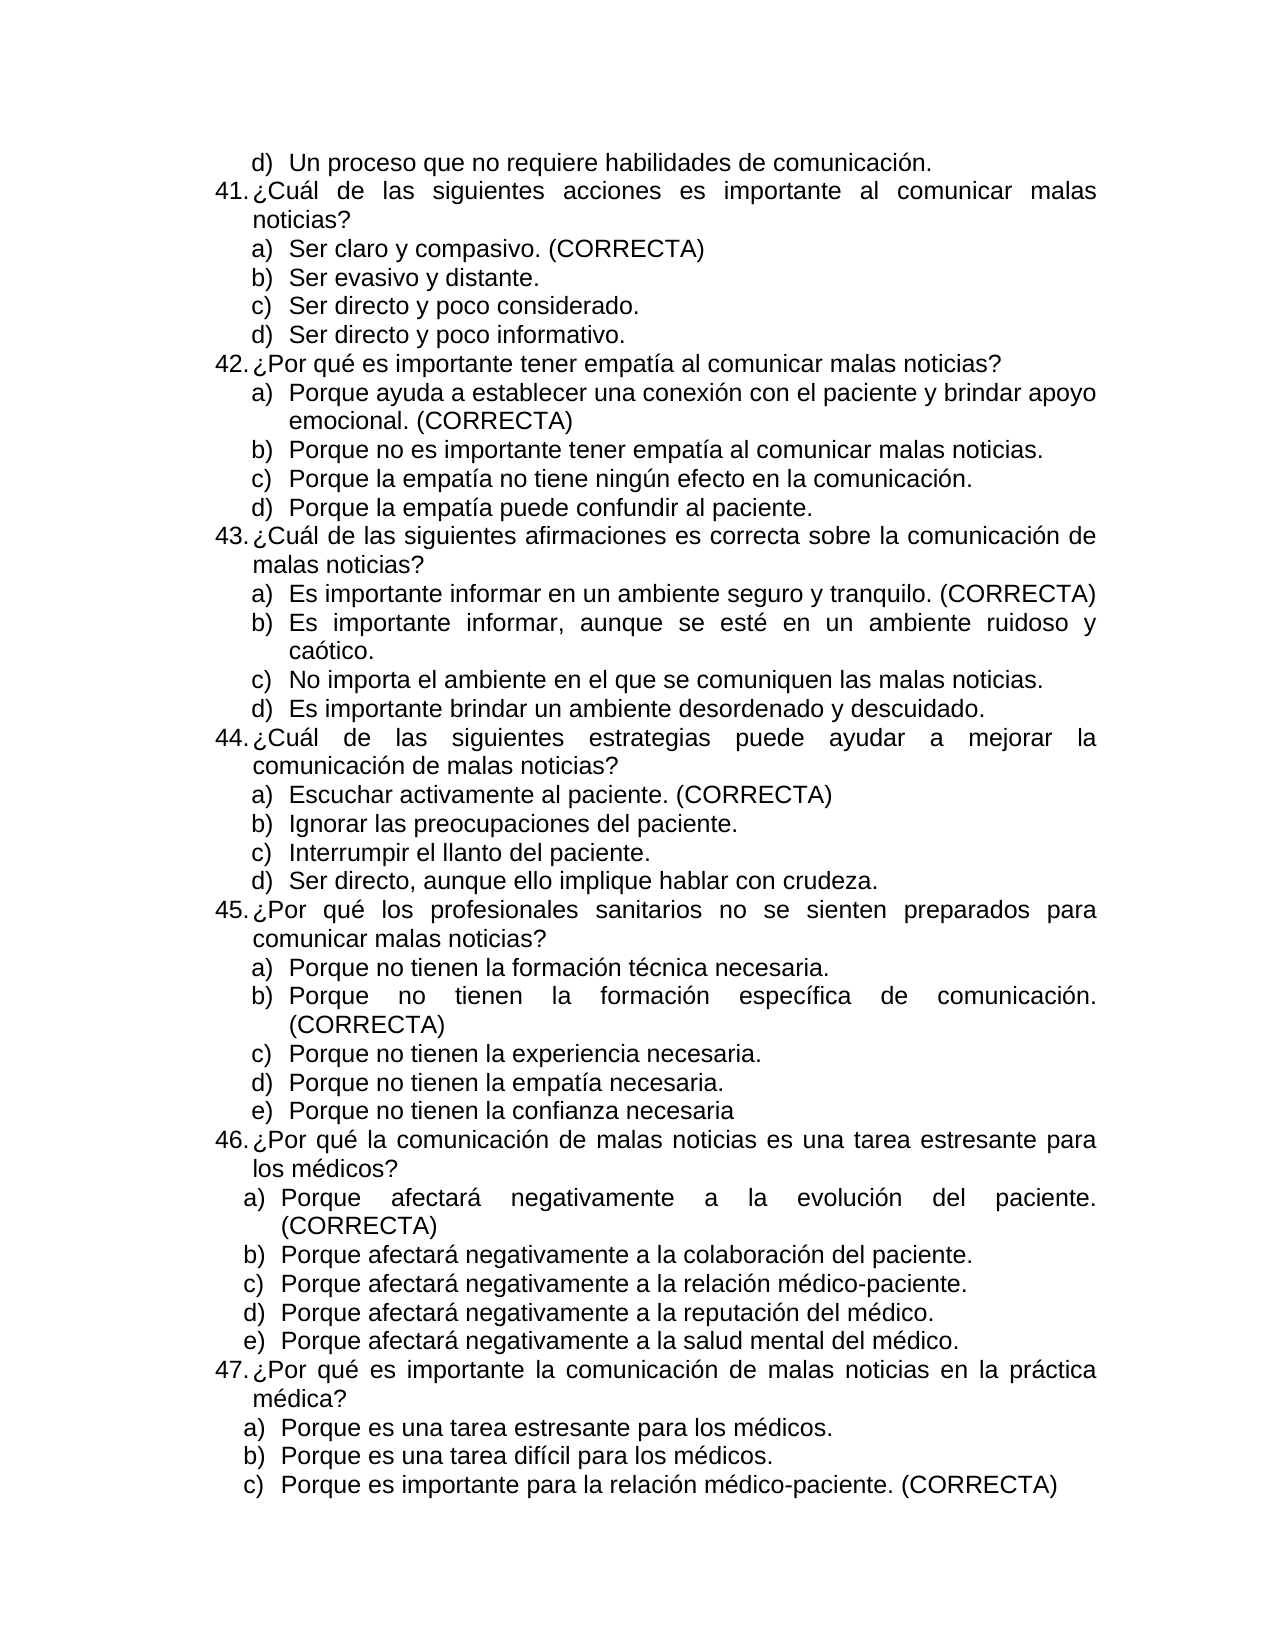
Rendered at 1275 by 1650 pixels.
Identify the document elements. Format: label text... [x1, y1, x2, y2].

list ¿Por qué es importante tener empatía al comunicar malas noticias? [215, 349, 1098, 378]
list ¿Cuál de las siguientes estrategias puede ayudar a mejorar la comunicación de malas noticias? [215, 723, 1098, 780]
list Es importante informar en un ambiente seguro y tranquilo. (CORRECTA) [251, 579, 1098, 608]
list Ser directo, aunque ello implique hablar con crudeza. [251, 866, 1098, 895]
list Porque afectará negativamente a la relación médico-paciente. [243, 1269, 1098, 1298]
list ¿Por qué la comunicación de malas noticias es una tarea estresante para los médicos? [215, 1125, 1098, 1183]
list Porque afectará negativamente a la salud mental del médico. [243, 1326, 1098, 1355]
list Escuchar activamente al paciente. (CORRECTA) [251, 780, 1098, 809]
list Un proceso que no requiere habilidades de comunicación. [251, 148, 1098, 176]
list Porque ayuda a establecer una conexión con el paciente y brindar apoyo emocional. (CORRECTA) [251, 378, 1098, 435]
list ¿Cuál de las siguientes afirmaciones es correcta sobre la comunicación de malas noticias? [215, 521, 1098, 579]
list Porque afectará negativamente a la reputación del médico. [243, 1298, 1098, 1326]
list Ser evasivo y distante. [251, 263, 1098, 291]
list Es importante brindar un ambiente desordenado y descuidado. [251, 694, 1098, 723]
list Porque no es importante tener empatía al comunicar malas noticias. [251, 435, 1098, 464]
list ¿Por qué los profesionales sanitarios no se sienten preparados para comunicar malas noticias? [215, 895, 1098, 953]
list Ser directo y poco informativo. [251, 320, 1098, 349]
list Ser directo y poco considerado. [251, 291, 1098, 320]
list Porque afectará negativamente a la evolución del paciente. (CORRECTA) [243, 1183, 1098, 1240]
list Porque no tienen la confianza necesaria [251, 1096, 1098, 1125]
list Porque no tienen la formación técnica necesaria. [251, 953, 1098, 981]
list Porque la empatía no tiene ningún efecto en la comunicación. [251, 464, 1098, 493]
list Interrumpir el llanto del paciente. [251, 838, 1098, 866]
list Porque no tienen la formación específica de comunicación. (CORRECTA) [251, 981, 1098, 1039]
list Porque es importante para la relación médico-paciente. (CORRECTA) [243, 1470, 1098, 1499]
list ¿Cuál de las siguientes acciones es importante al comunicar malas noticias? [215, 176, 1098, 234]
list Porque la empatía puede confundir al paciente. [251, 493, 1098, 521]
list Ser claro y compasivo. (CORRECTA) [251, 234, 1098, 263]
list Porque es una tarea estresante para los médicos. [243, 1413, 1098, 1441]
list Porque no tienen la empatía necesaria. [251, 1068, 1098, 1096]
list Ignorar las preocupaciones del paciente. [251, 809, 1098, 838]
list ¿Por qué es importante la comunicación de malas noticias en la práctica médica? [215, 1355, 1098, 1413]
list Porque es una tarea difícil para los médicos. [243, 1441, 1098, 1470]
list Porque afectará negativamente a la colaboración del paciente. [243, 1240, 1098, 1269]
list No importa el ambiente en el que se comuniquen las malas noticias. [251, 665, 1098, 694]
list Es importante informar, aunque se esté en un ambiente ruidoso y caótico. [251, 608, 1098, 665]
list Porque no tienen la experiencia necesaria. [251, 1039, 1098, 1068]
